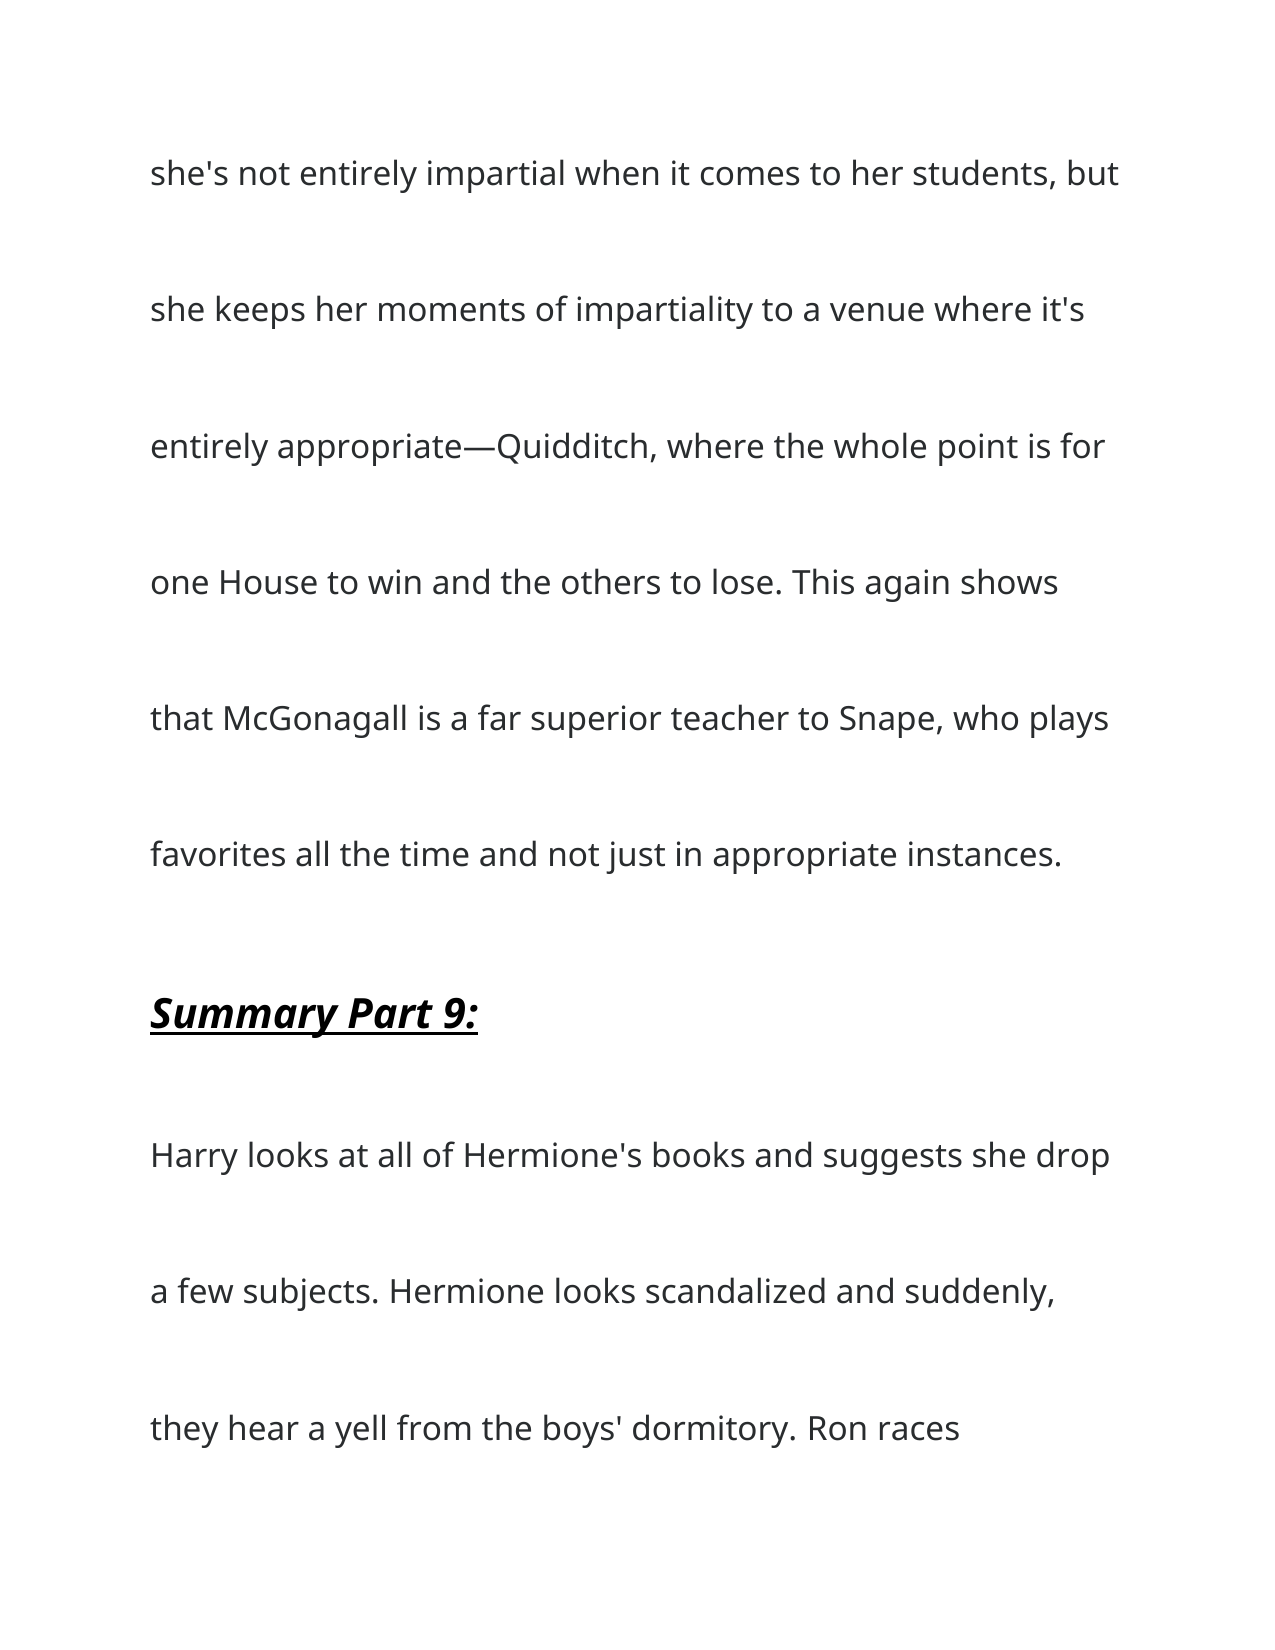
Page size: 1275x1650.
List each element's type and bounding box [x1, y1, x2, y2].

text [150, 984, 1125, 1450]
text [150, 150, 1125, 877]
